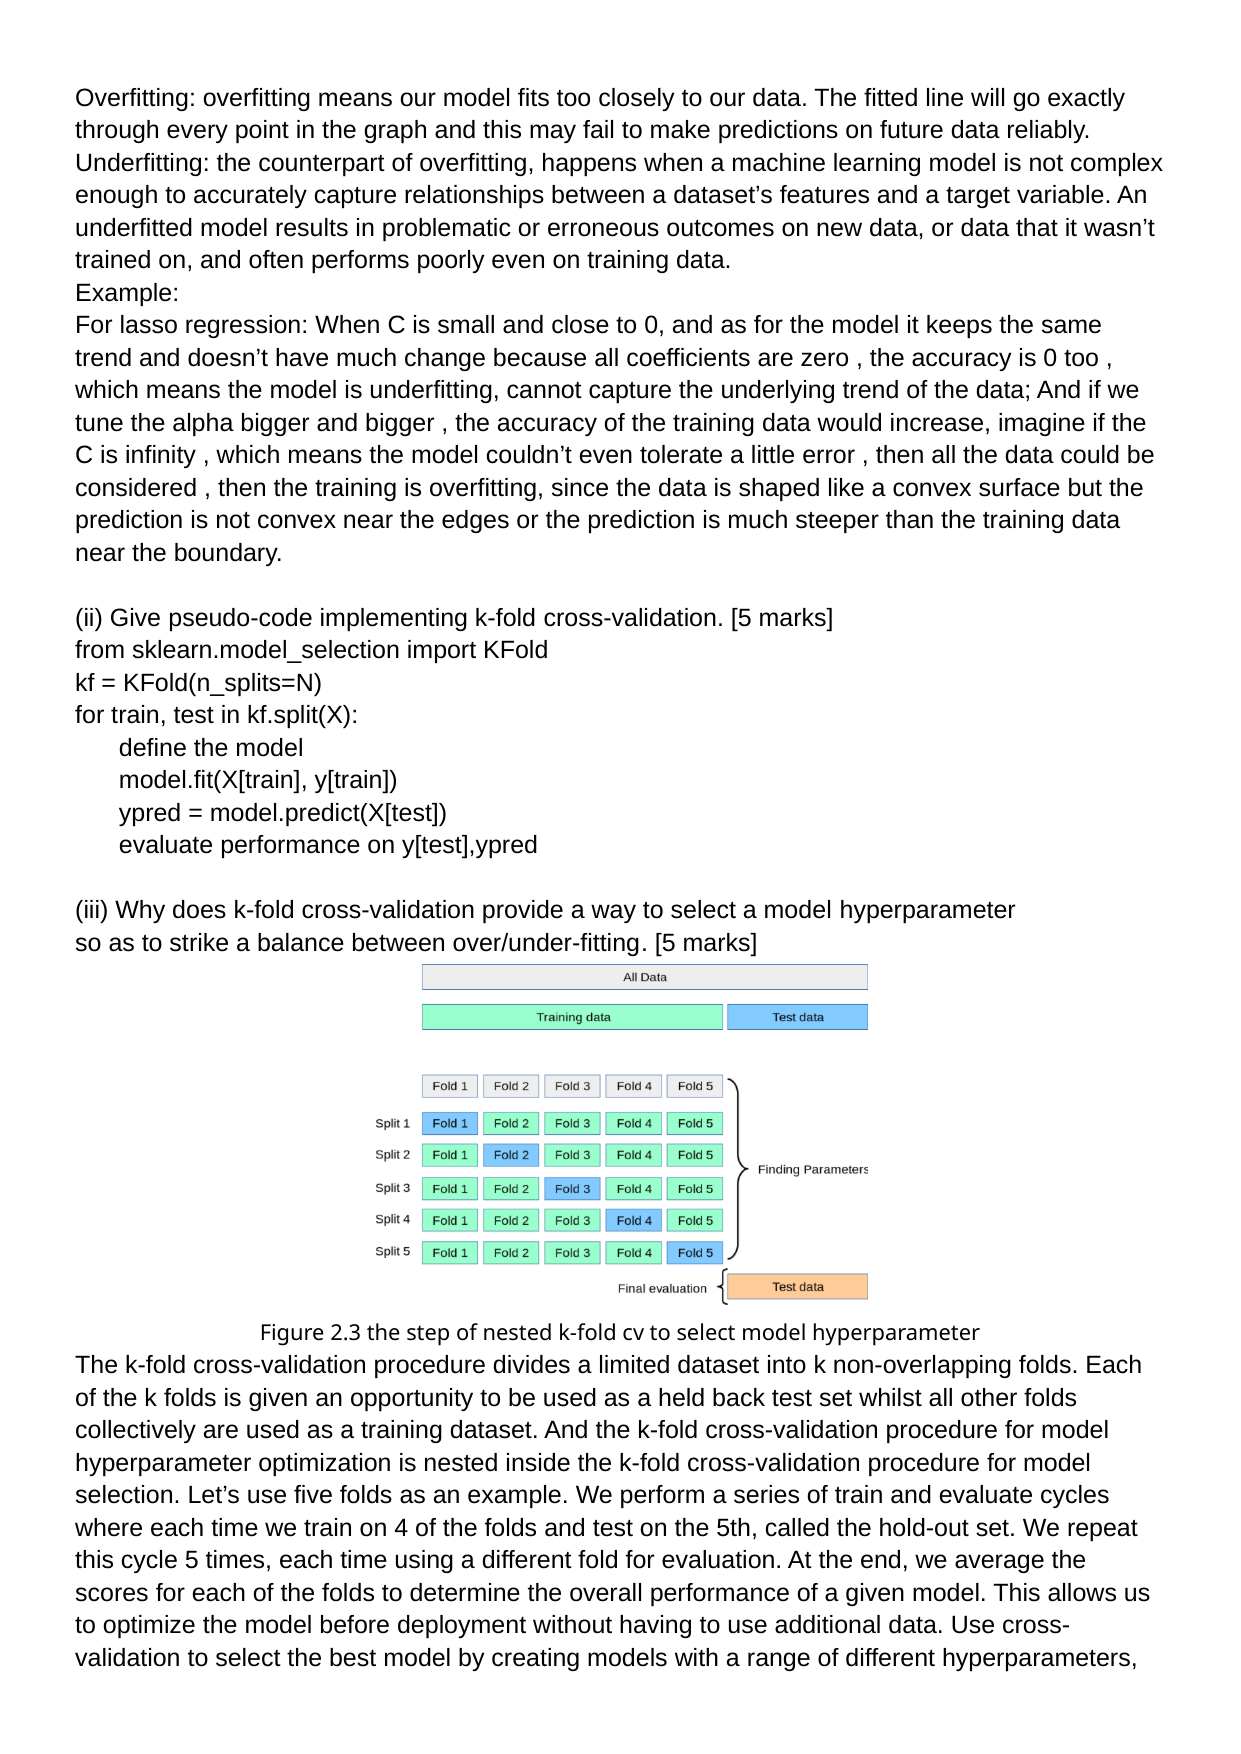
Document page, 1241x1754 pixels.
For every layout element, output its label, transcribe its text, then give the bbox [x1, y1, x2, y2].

text model.fit(X[train], y[train]) [75, 763, 1165, 796]
text Overfitting: overfitting means our model fits too closely to our data. The fitted line will go exactly through every point in the graph and this may fail to make predictions on future data reliably. [75, 81, 1165, 146]
text ypred = model.predict(X[test]) [75, 796, 1165, 828]
text (ii) Give pseudo-code implementing k-fold cross-validation. [5 marks] [75, 601, 1165, 633]
text Figure 2.3 the step of nested k-fold cv to select model hyperparameter [75, 1316, 1165, 1348]
text Example: [75, 276, 1165, 308]
picture [371, 958, 869, 1315]
text evaluate performance on y[test],ypred [75, 828, 1165, 861]
text Underfitting: the counterpart of overfitting, happens when a machine learning model is not complex enough to accurately capture relationships between a dataset’s features and a target variable. An underfitted model results in problematic or erroneous outcomes on new data, or data that it wasn’t trained on, and often performs poorly even on training data. [75, 146, 1165, 276]
text so as to strike a balance between over/under-fitting. [5 marks] [75, 926, 1165, 958]
text kf = KFold(n_splits=N) [75, 666, 1165, 698]
text (iii) Why does k-fold cross-validation provide a way to select a model hyperparameter [75, 893, 1165, 926]
text for train, test in kf.split(X): [75, 698, 1165, 731]
text For lasso regression: When C is small and close to 0, and as for the model it keeps the same trend and doesn’t have much change because all coefficients are zero , the accuracy is 0 too , which means the model is underfitting, cannot capture the underlying trend of the data; And if we tune the alpha bigger and bigger , the accuracy of the training data would increase, imagine if the C is infinity , which means the model couldn’t even tolerate a little error , then all the data could be considered , then the training is overfitting, since the data is shaped like a convex surface but the prediction is not convex near the edges or the prediction is much steeper than the training data near the boundary. [75, 308, 1165, 568]
text from sklearn.model_selection import KFold [75, 633, 1165, 666]
text define the model [75, 731, 1165, 763]
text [75, 1348, 1165, 1673]
